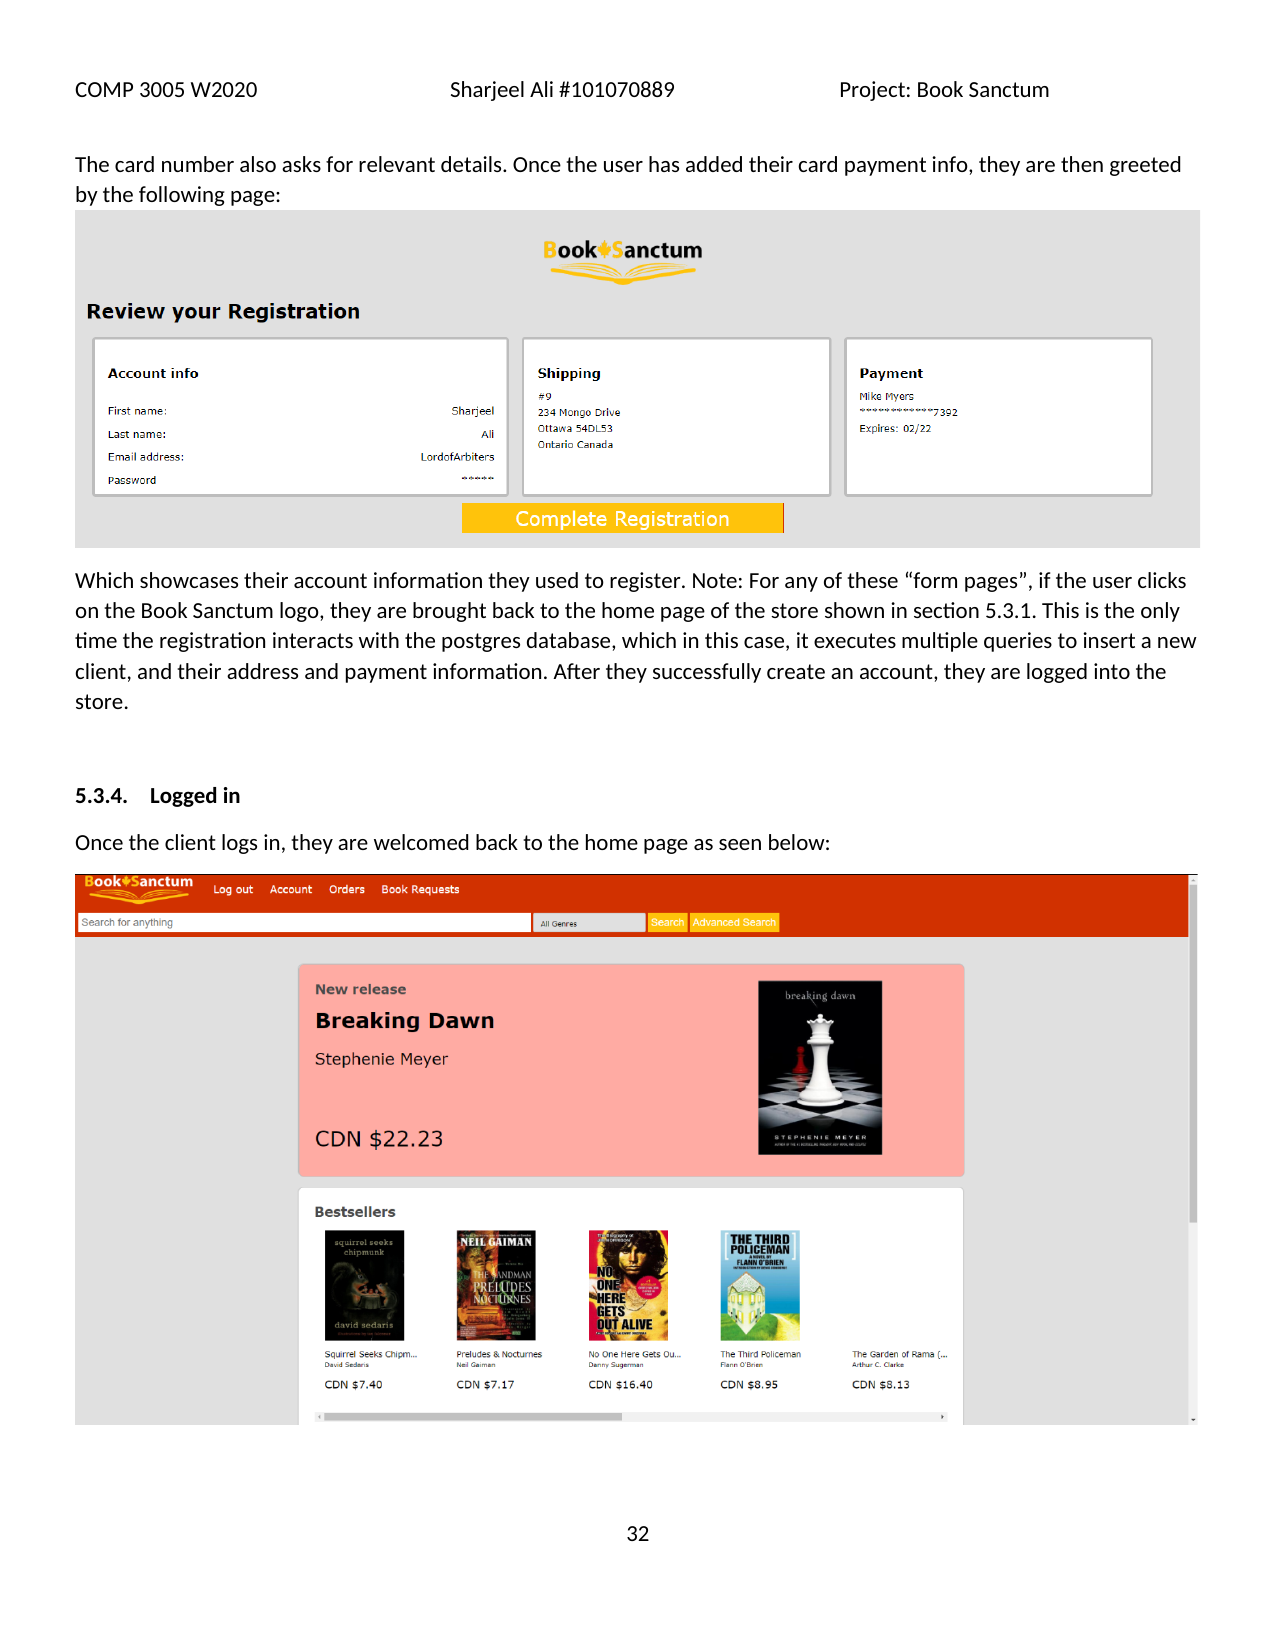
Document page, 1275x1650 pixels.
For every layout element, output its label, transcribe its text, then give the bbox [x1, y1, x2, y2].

text Once the client logs in, they are welcomed back to the home page as seen below: [75, 828, 1200, 856]
list Logged in [75, 781, 1200, 809]
picture [75, 874, 1198, 1425]
picture [75, 210, 1200, 548]
text Which showcases their account information they used to register. Note: For any of these “form pages”, if the user clicks on the Book Sanctum logo, they are brought back to the home page of the store shown in section 5.3.1. This is the only time the registration interacts with the postgres database, which in this case, it executes multiple queries to insert a new client, and their address and payment information. After they successfully create an account, they are logged into the store. [75, 566, 1200, 715]
text The card number also asks for relevant details. Once the user has added their card payment info, they are then greeted by the following page: [75, 150, 1200, 210]
